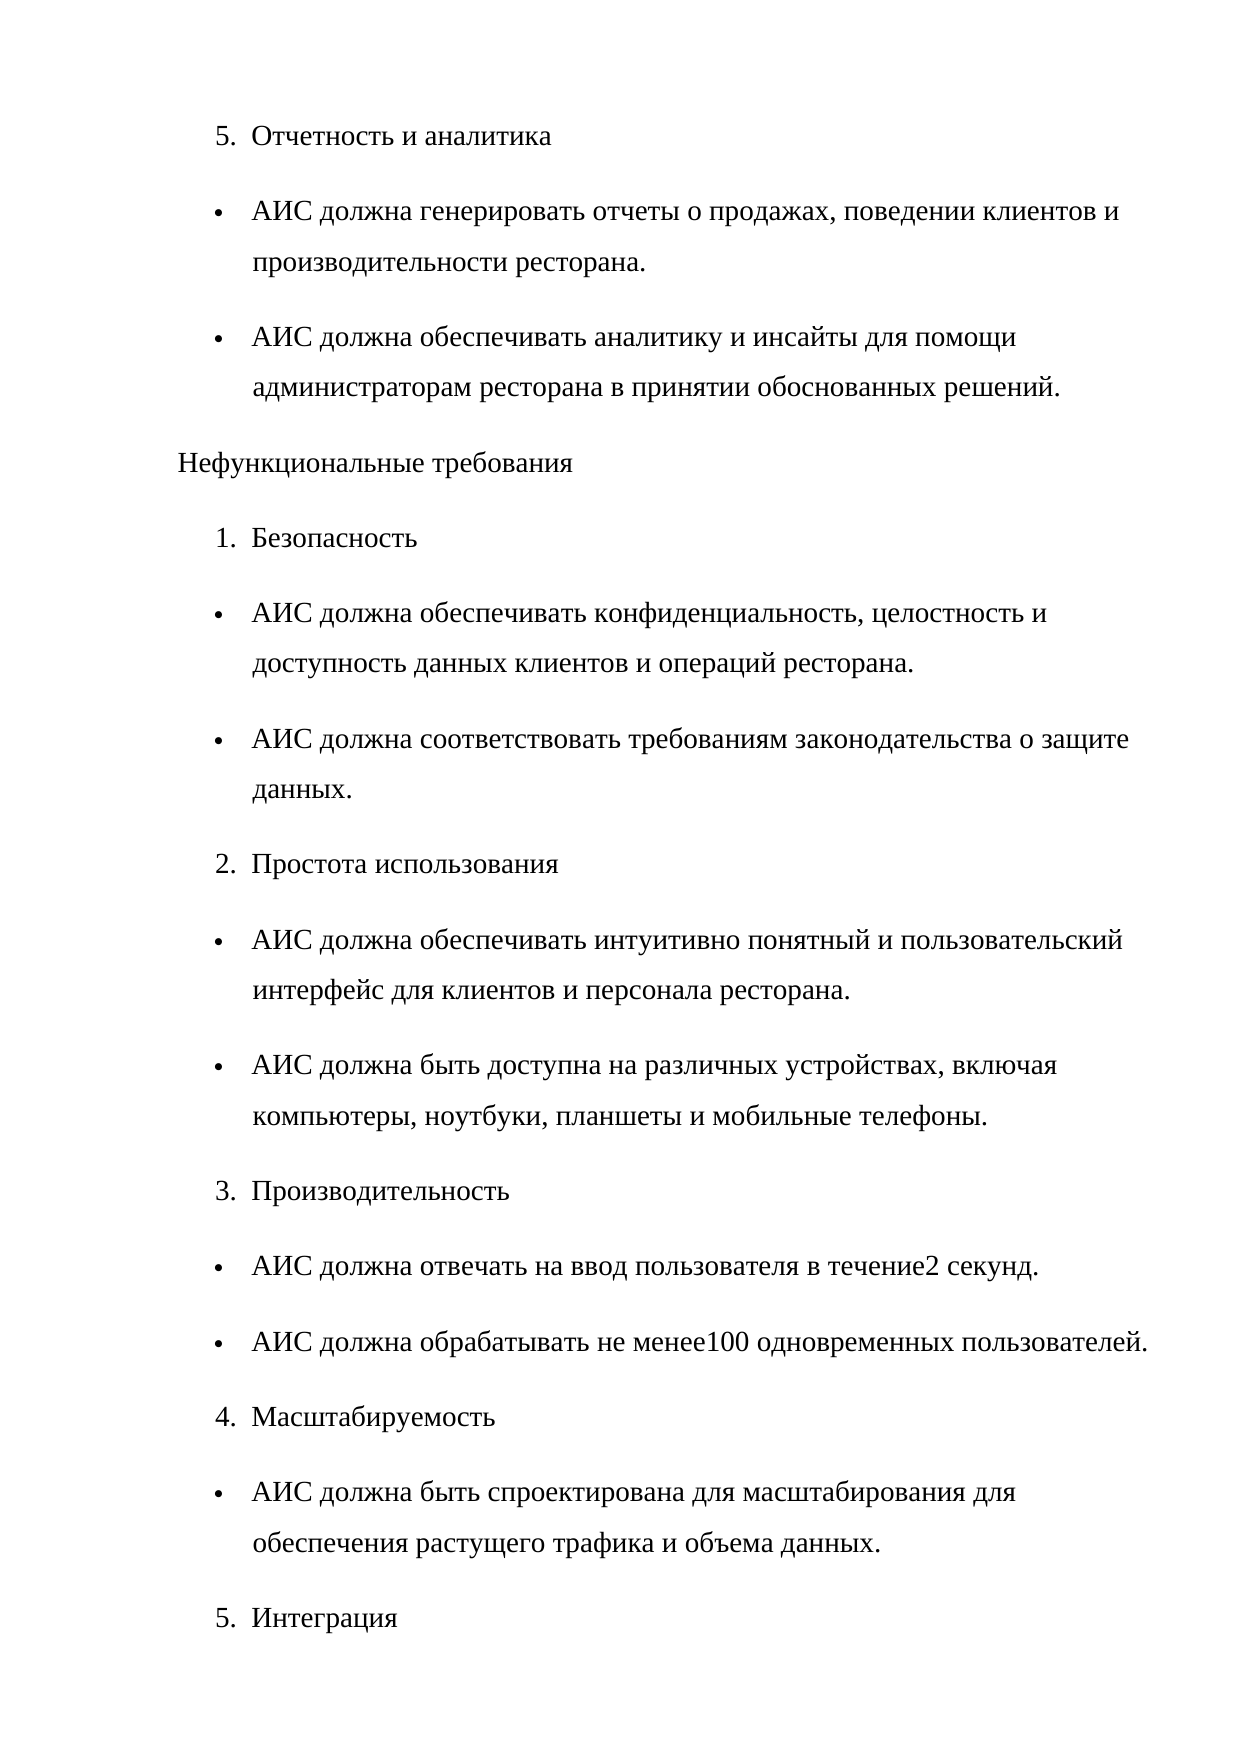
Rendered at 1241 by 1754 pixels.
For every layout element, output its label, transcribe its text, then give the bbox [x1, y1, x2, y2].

list АИС должна соответствовать требованиям законодательства о защите данных. [215, 721, 1152, 805]
list Отчетность и аналитика [215, 118, 1152, 152]
list АИС должна отвечать на ввод пользователя в течение2 секунд. [215, 1248, 1152, 1282]
list Простота использования [215, 847, 1152, 880]
list Производительность [215, 1173, 1152, 1207]
list АИС должна быть спроектирована для масштабирования для обеспечения растущего трафика и объема данных. [215, 1474, 1152, 1558]
list АИС должна обеспечивать конфиденциальность, целостность и доступность данных клиентов и операций ресторана. [215, 595, 1152, 679]
list АИС должна обеспечивать аналитику и инсайты для помощи администраторам ресторана в принятии обоснованных решений. [215, 319, 1152, 403]
list АИС должна обрабатывать не менее100 одновременных пользователей. [215, 1324, 1152, 1357]
list АИС должна обеспечивать интуитивно понятный и пользовательский интерфейс для клиентов и персонала ресторана. [215, 922, 1152, 1006]
list Безопасность [215, 520, 1152, 553]
list Интеграция [215, 1600, 1152, 1633]
list АИС должна генерировать отчеты о продажах, поведении клиентов и производительности ресторана. [215, 193, 1152, 277]
list АИС должна быть доступна на различных устройствах, включая компьютеры, ноутбуки, планшеты и мобильные телефоны. [215, 1047, 1152, 1131]
text Нефункциональные требования [177, 445, 1152, 478]
list Масштабируемость [215, 1399, 1152, 1433]
